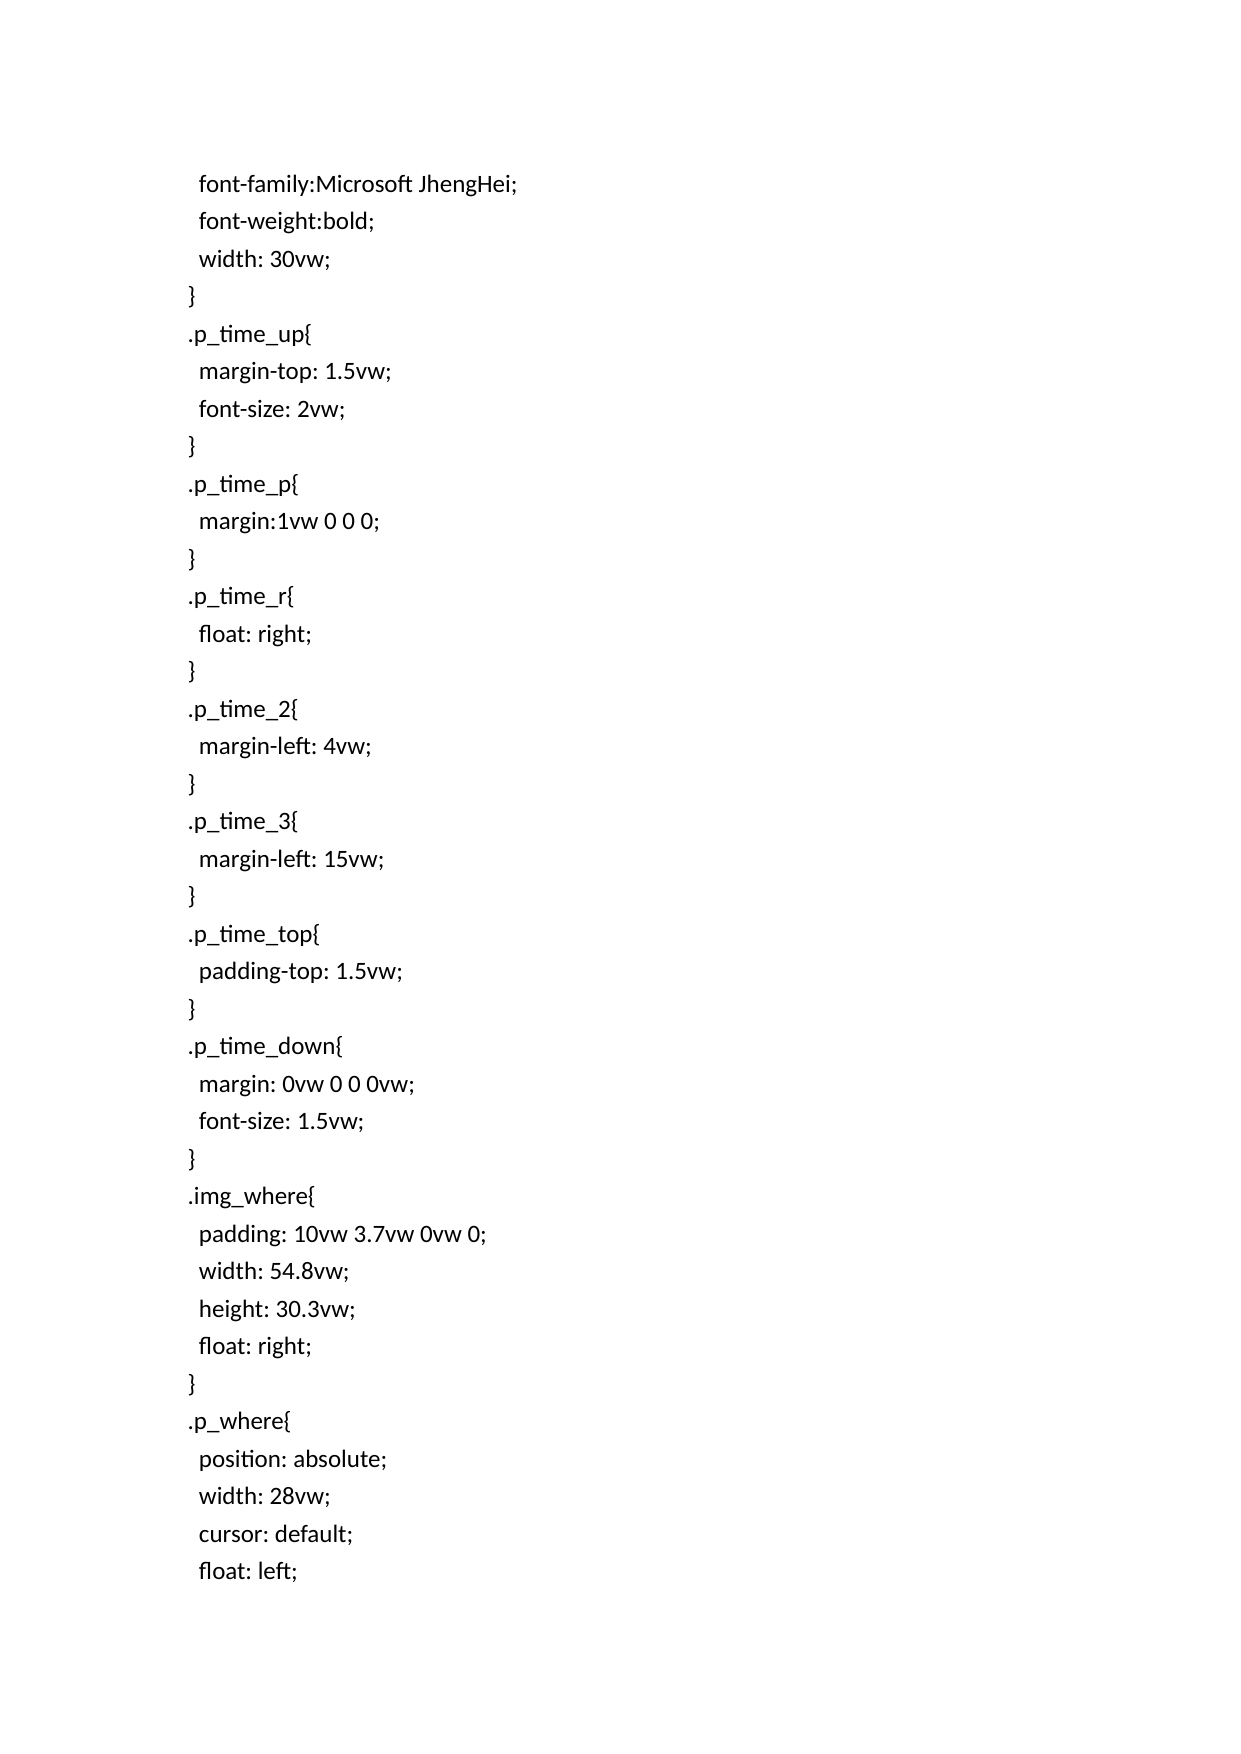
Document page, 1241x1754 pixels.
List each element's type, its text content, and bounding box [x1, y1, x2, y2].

text } [187, 877, 1053, 914]
text } [187, 1364, 1053, 1402]
text width: 54.8vw; [187, 1252, 1053, 1289]
text .p_where{ [187, 1402, 1053, 1439]
text margin:1vw 0 0 0; [187, 502, 1053, 539]
text font-size: 2vw; [187, 389, 1053, 427]
text width: 30vw; [187, 239, 1053, 277]
text font-weight:bold; [187, 202, 1053, 239]
text margin-left: 4vw; [187, 727, 1053, 764]
text float: right; [187, 1327, 1053, 1364]
text padding: 10vw 3.7vw 0vw 0; [187, 1214, 1053, 1252]
text cursor: default; [187, 1514, 1053, 1552]
text margin: 0vw 0 0 0vw; [187, 1064, 1053, 1102]
text .p_time_down{ [187, 1027, 1053, 1064]
text height: 30.3vw; [187, 1289, 1053, 1327]
text .p_time_2{ [187, 689, 1053, 727]
text position: absolute; [187, 1439, 1053, 1477]
text margin-left: 15vw; [187, 839, 1053, 877]
text float: right; [187, 614, 1053, 652]
text float: left; [187, 1552, 1053, 1589]
text .p_time_p{ [187, 464, 1053, 502]
text } [187, 652, 1053, 689]
text font-family:Microsoft JhengHei; [187, 164, 1053, 202]
text } [187, 1139, 1053, 1177]
text .img_where{ [187, 1177, 1053, 1214]
text .p_time_r{ [187, 577, 1053, 614]
text .p_time_up{ [187, 314, 1053, 352]
text padding-top: 1.5vw; [187, 952, 1053, 989]
text margin-top: 1.5vw; [187, 352, 1053, 389]
text font-size: 1.5vw; [187, 1102, 1053, 1139]
text } [187, 989, 1053, 1027]
text } [187, 427, 1053, 464]
text .p_time_top{ [187, 914, 1053, 952]
text width: 28vw; [187, 1477, 1053, 1514]
text .p_time_3{ [187, 802, 1053, 839]
text } [187, 764, 1053, 802]
text } [187, 277, 1053, 314]
text } [187, 539, 1053, 577]
